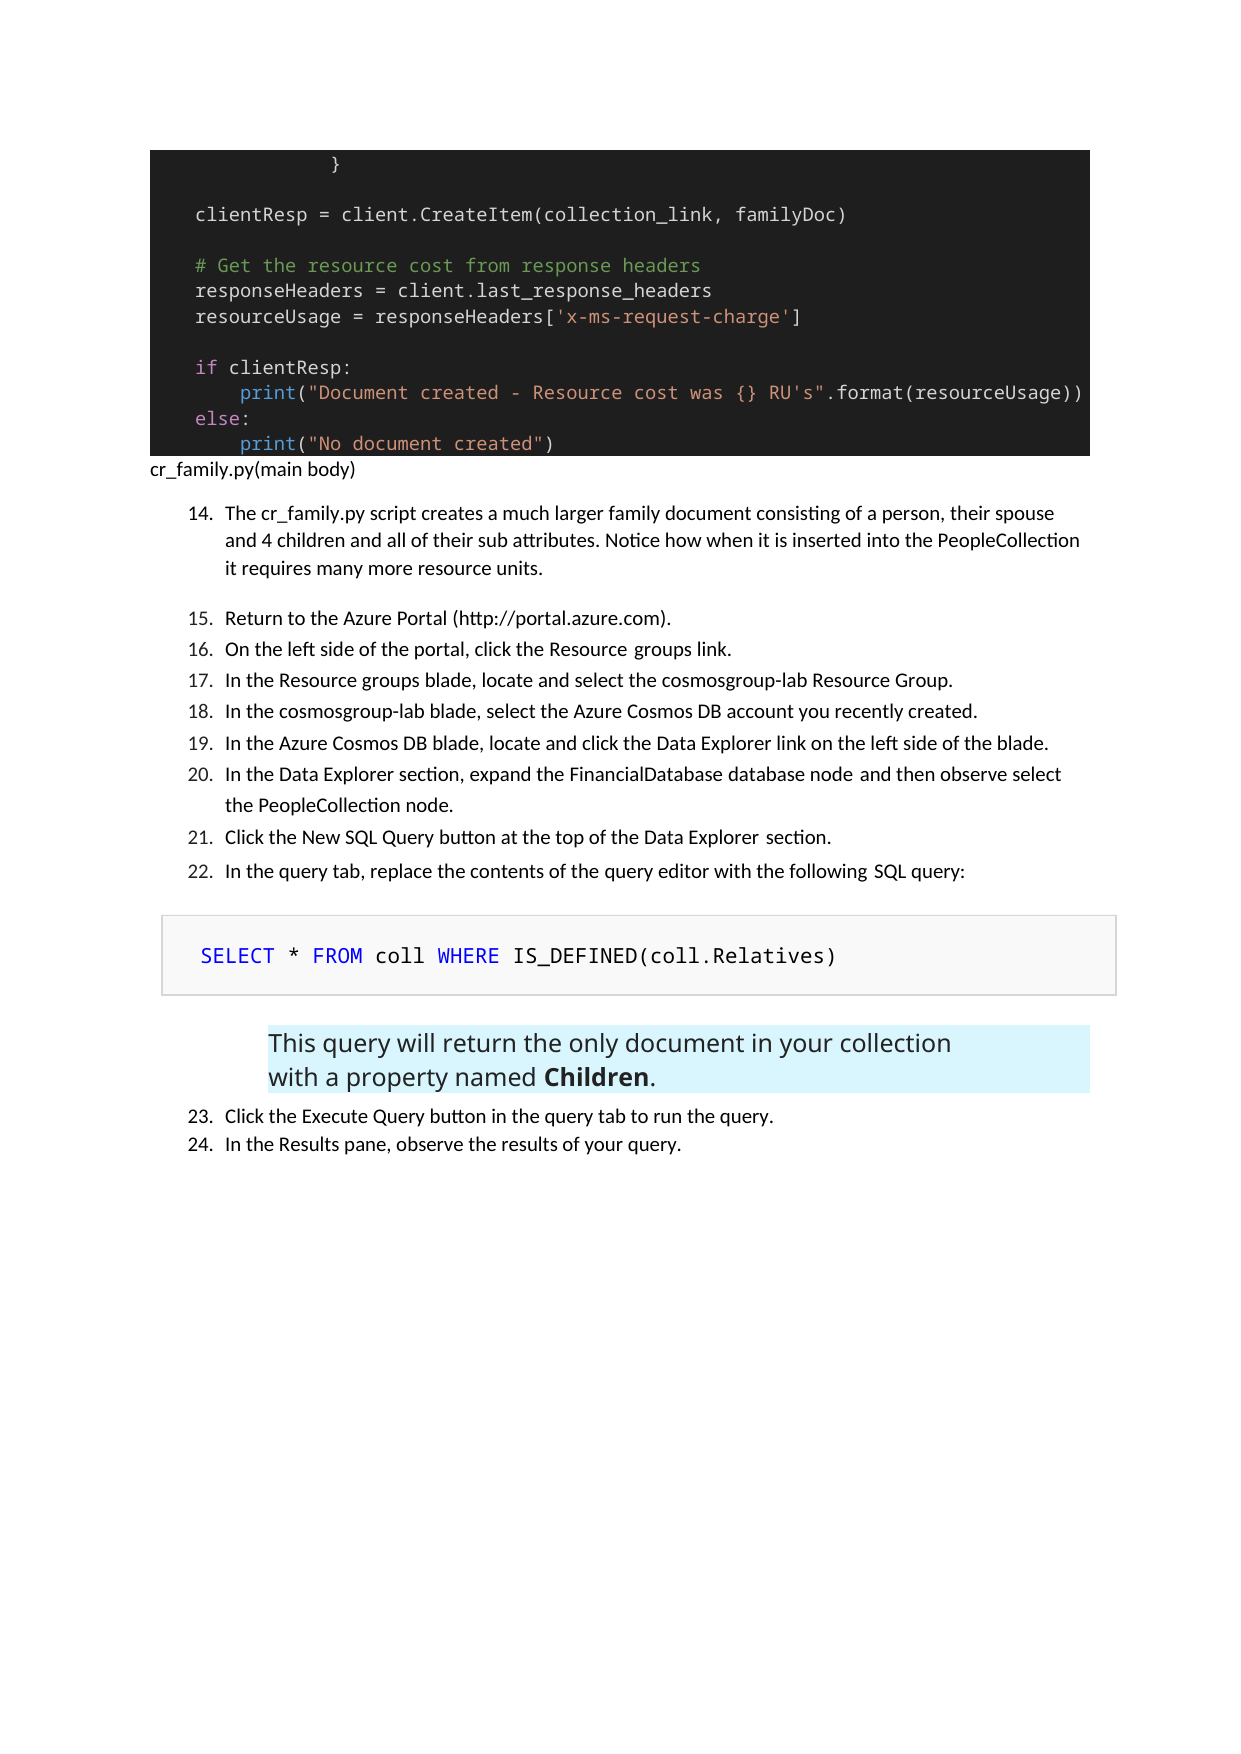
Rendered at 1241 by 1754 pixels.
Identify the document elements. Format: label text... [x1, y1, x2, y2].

text This query will return the only document in your collection with a property named Children. [268, 1025, 1090, 1093]
text } [150, 150, 1090, 176]
list In the Azure Cosmos DB blade, locate and click the Data Explorer link on the left side of the blade. [187, 724, 1090, 755]
text # Get the resource cost from response headers [150, 252, 1090, 278]
list In the Results pane, observe the results of your query. [187, 1131, 1090, 1157]
text resourceUsage = responseHeaders['x-ms-request-charge'] [150, 303, 1090, 329]
list Click the New SQL Query button at the top of the Data Explorer section. [187, 818, 1090, 852]
text print("No document created") [150, 431, 1090, 456]
list In the Data Explorer section, expand the FinancialDatabase database node and then observe select the PeopleCollection node. [187, 755, 1090, 818]
text if clientResp: [150, 354, 1090, 380]
text cr_family.py(main body) [150, 456, 1090, 482]
list In the cosmosgroup-lab blade, select the Azure Cosmos DB account you recently created. [187, 693, 1090, 724]
text else: [150, 405, 1090, 431]
text clientResp = client.CreateItem(collection_link, familyDoc) [150, 201, 1090, 227]
list Return to the Azure Portal (http://portal.azure.com). [187, 599, 1090, 630]
list In the query tab, replace the contents of the query editor with the following SQL query: [187, 852, 1090, 914]
text responseHeaders = client.last_response_headers [150, 278, 1090, 303]
text SELECT * FROM coll WHERE IS_DEFINED(coll.Relatives) [163, 916, 1115, 994]
list In the Resource groups blade, locate and select the cosmosgroup-lab Resource Group. [187, 662, 1090, 693]
list The cr_family.py script creates a much larger family document consisting of a person, their spouse and 4 children and all of their sub attributes. Notice how when it is inserted into the PeopleCollection it requires many more resource units. [187, 500, 1090, 581]
text print("Document created - Resource cost was {} RU's".format(resourceUsage)) [150, 380, 1090, 405]
list On the left side of the portal, click the Resource groups link. [187, 630, 1090, 662]
list Click the Execute Query button in the query tab to run the query. [187, 1104, 1090, 1129]
